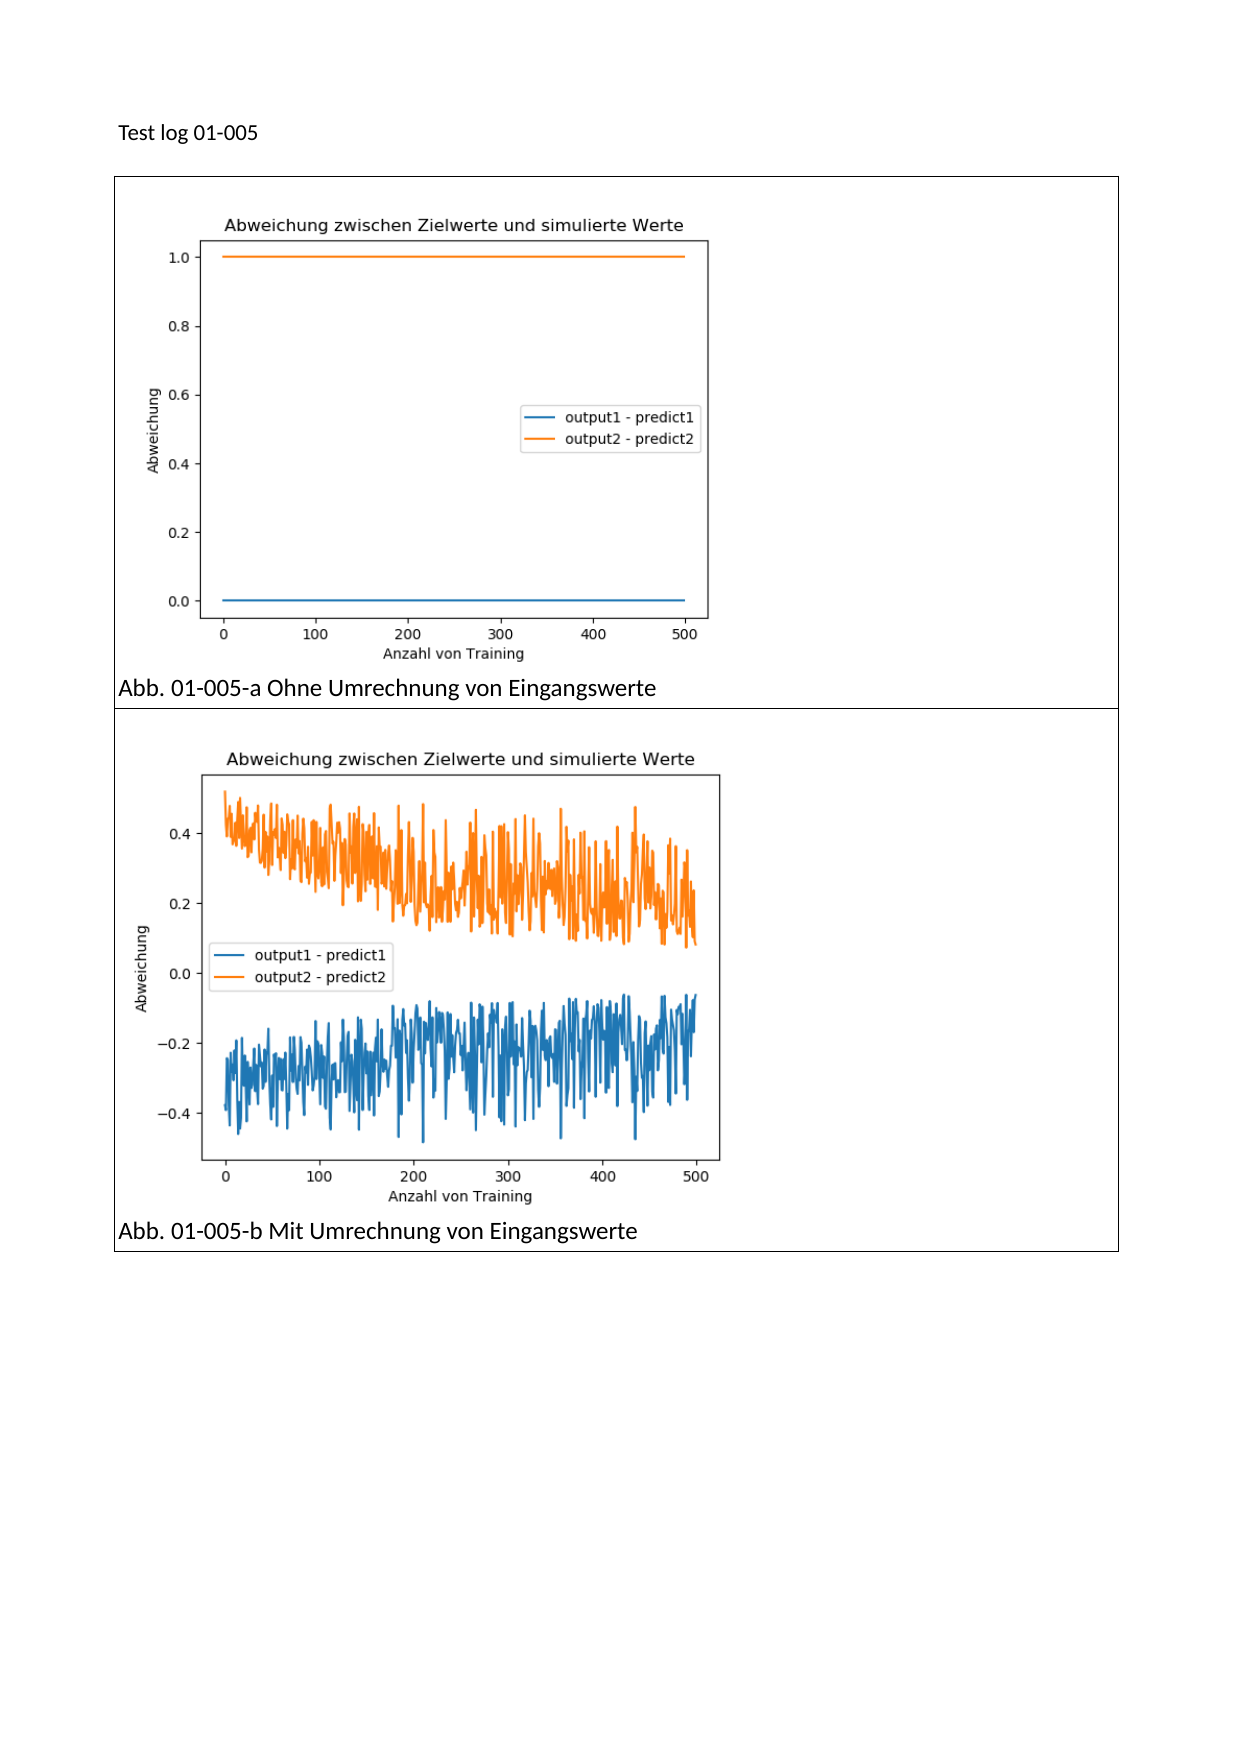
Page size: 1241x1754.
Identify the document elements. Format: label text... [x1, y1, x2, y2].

picture [118, 181, 773, 672]
picture [118, 715, 786, 1215]
table_cell Abb. 01-005-a Ohne Umrechnung von Eingangswerte [115, 177, 1118, 708]
table_cell Abb. 01-005-b Mit Umrechnung von Eingangswerte [115, 709, 1118, 1251]
